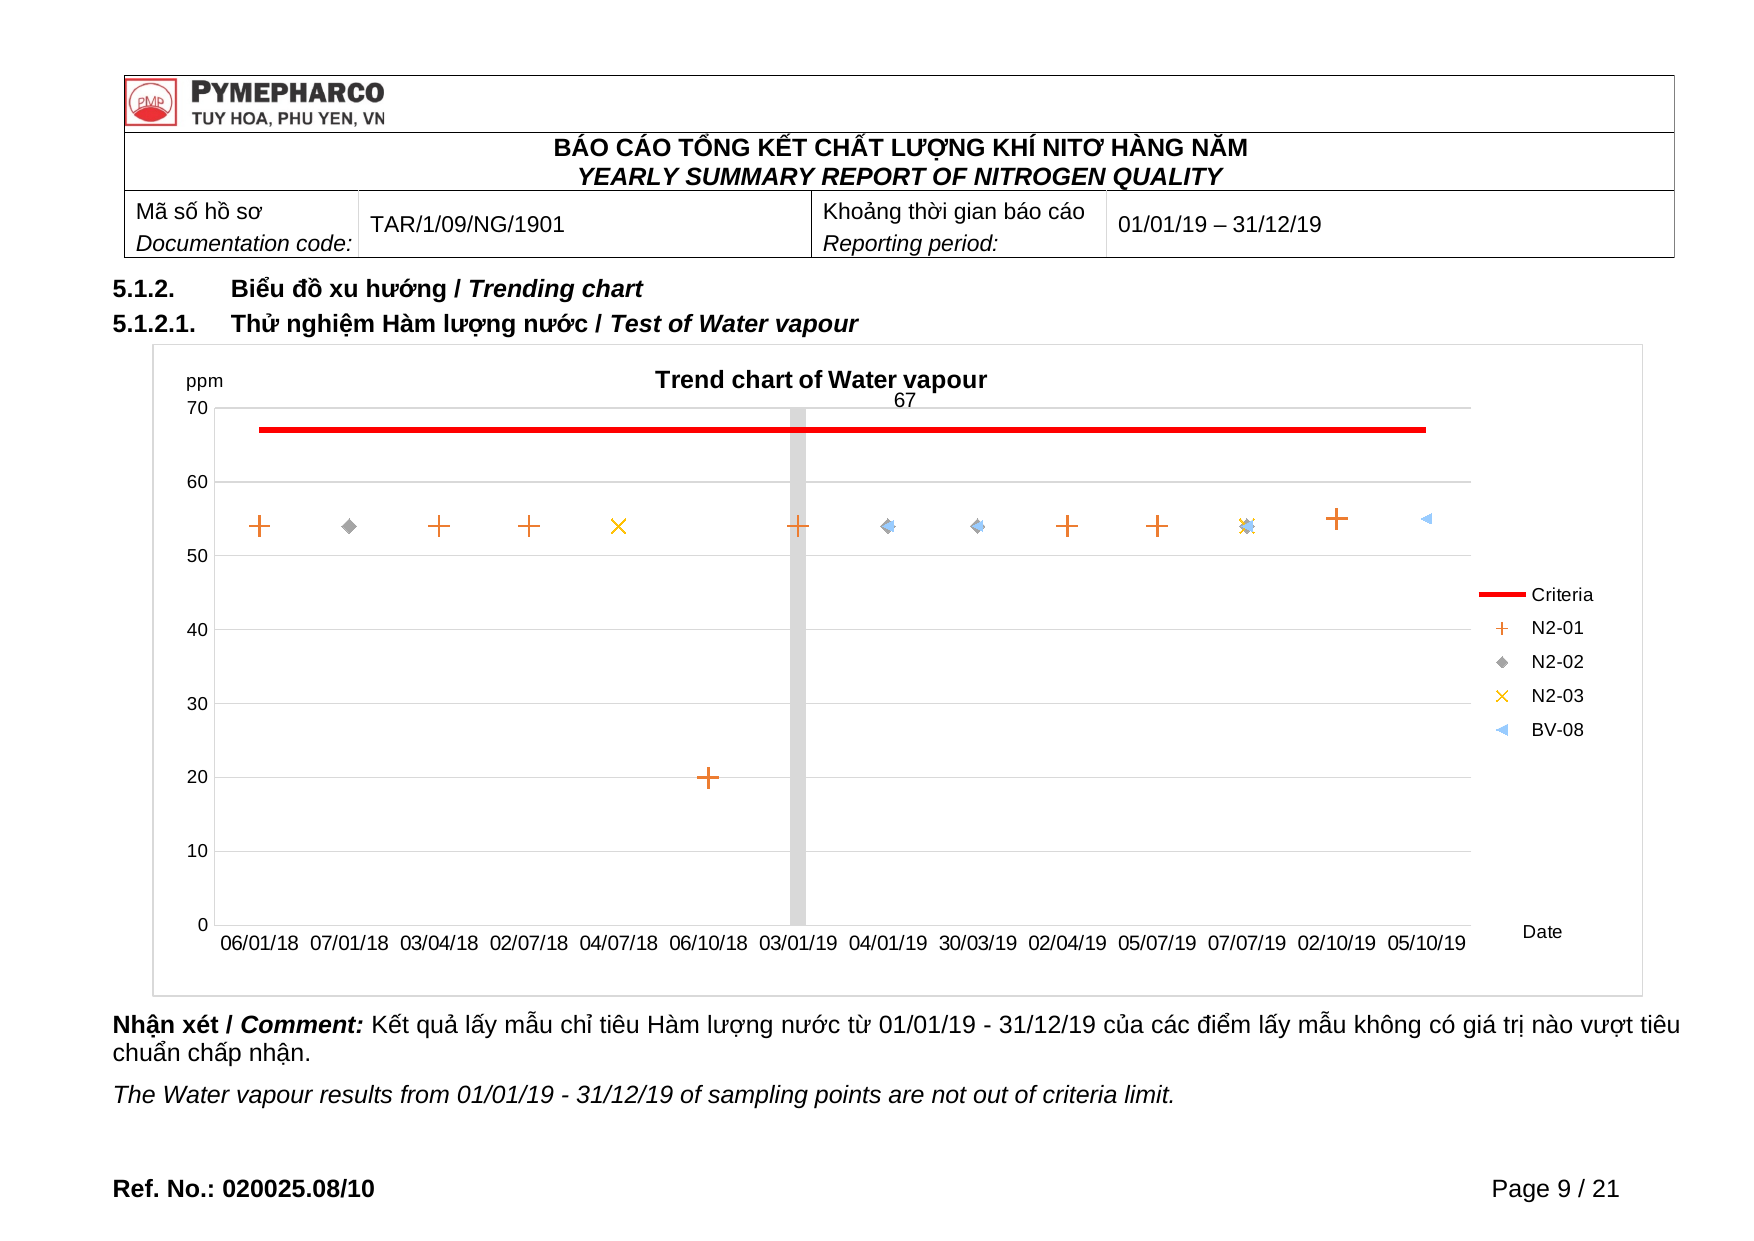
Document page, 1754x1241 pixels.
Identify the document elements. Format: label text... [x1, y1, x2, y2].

text Nhận xét / Comment: Kết quả lấy mẫu chỉ tiêu Hàm lượng nước từ 01/01/19 - 31/12/19 của các điểm lấy mẫu không có giá trị nào vượt tiêu chuẩn chấp nhận. [112, 1009, 1683, 1067]
text The Water vapour results from 01/01/19 - 31/12/19 of sampling points are not out of criteria limit. [112, 1079, 1683, 1108]
picture [125, 78, 385, 127]
list Biểu đồ xu hướng / Trending chart [112, 273, 1683, 302]
list Thử nghiệm Hàm lượng nước / Test of Water vapour [112, 308, 1680, 337]
